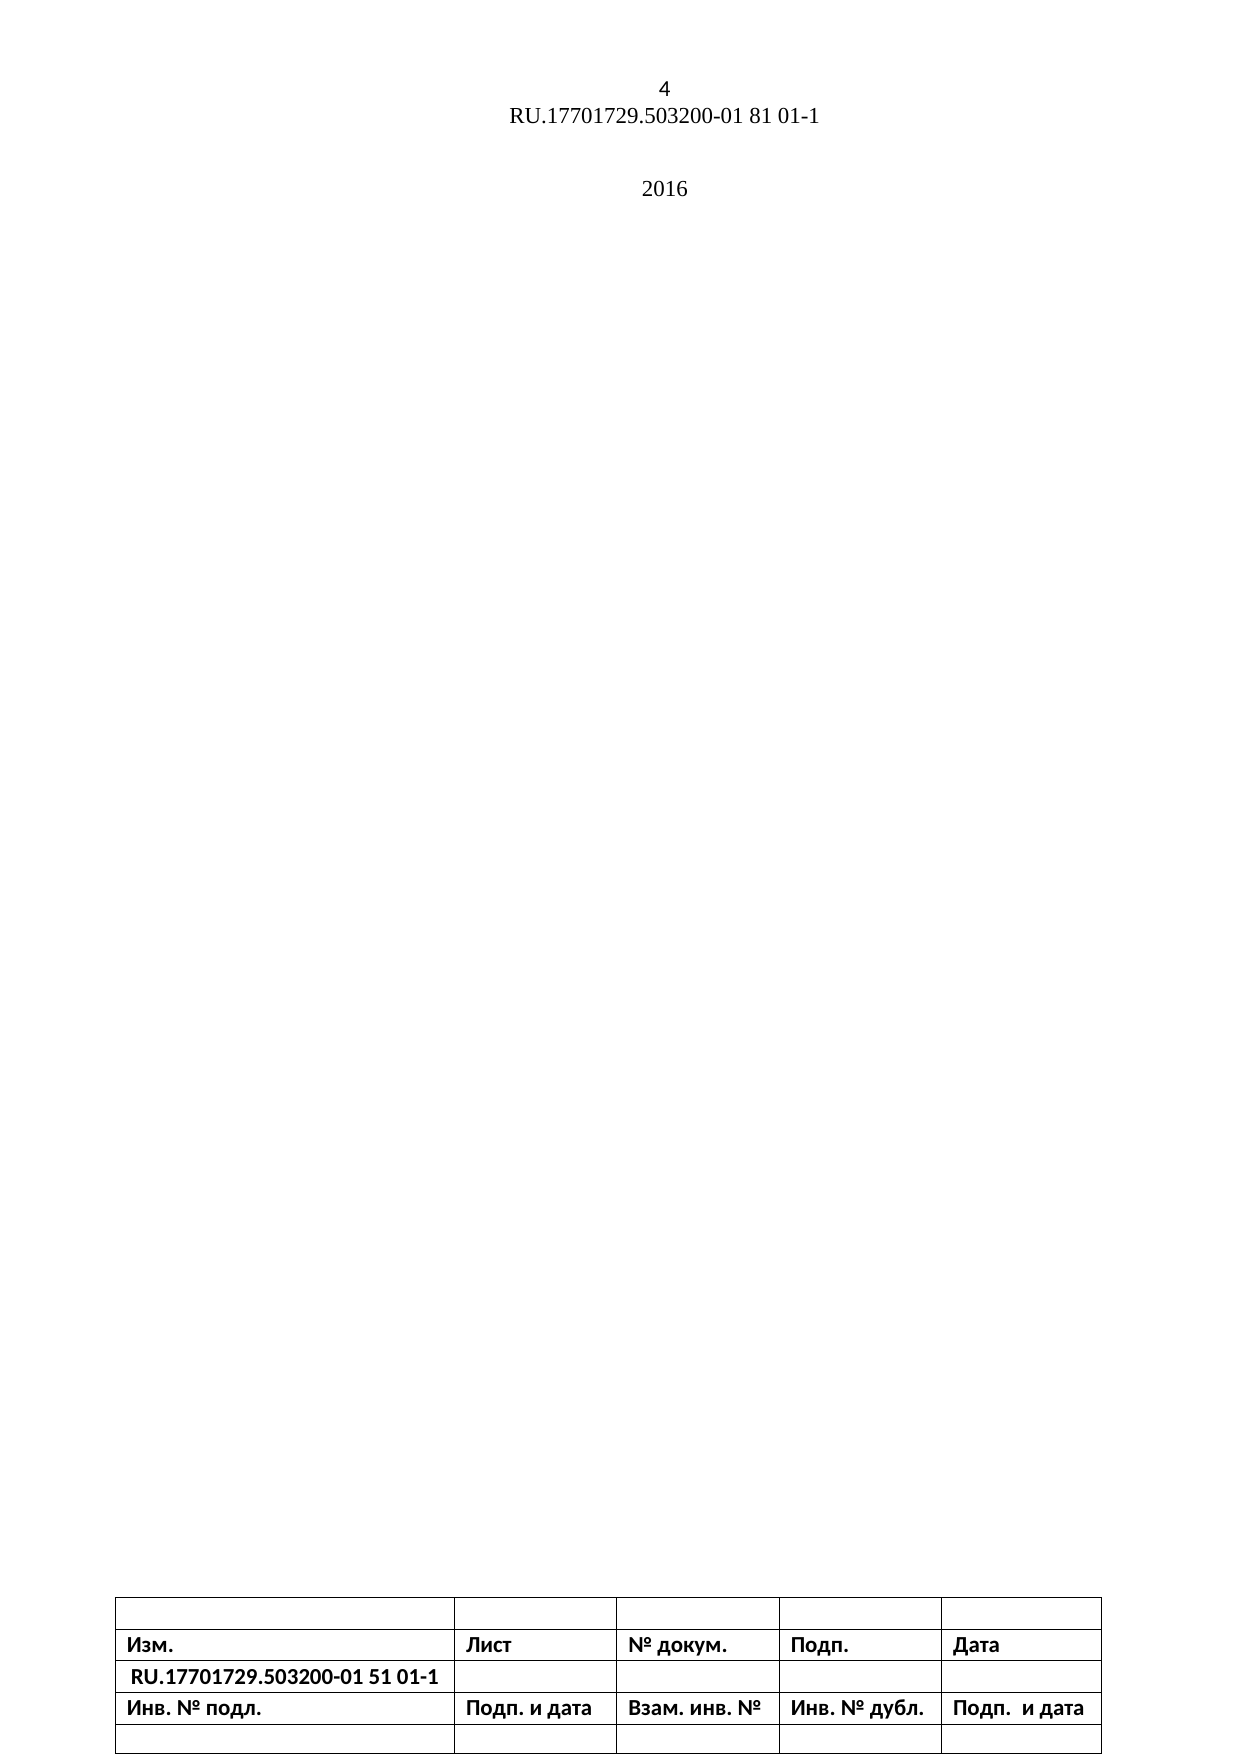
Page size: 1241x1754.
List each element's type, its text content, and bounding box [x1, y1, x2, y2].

text 2016 [177, 175, 1152, 201]
